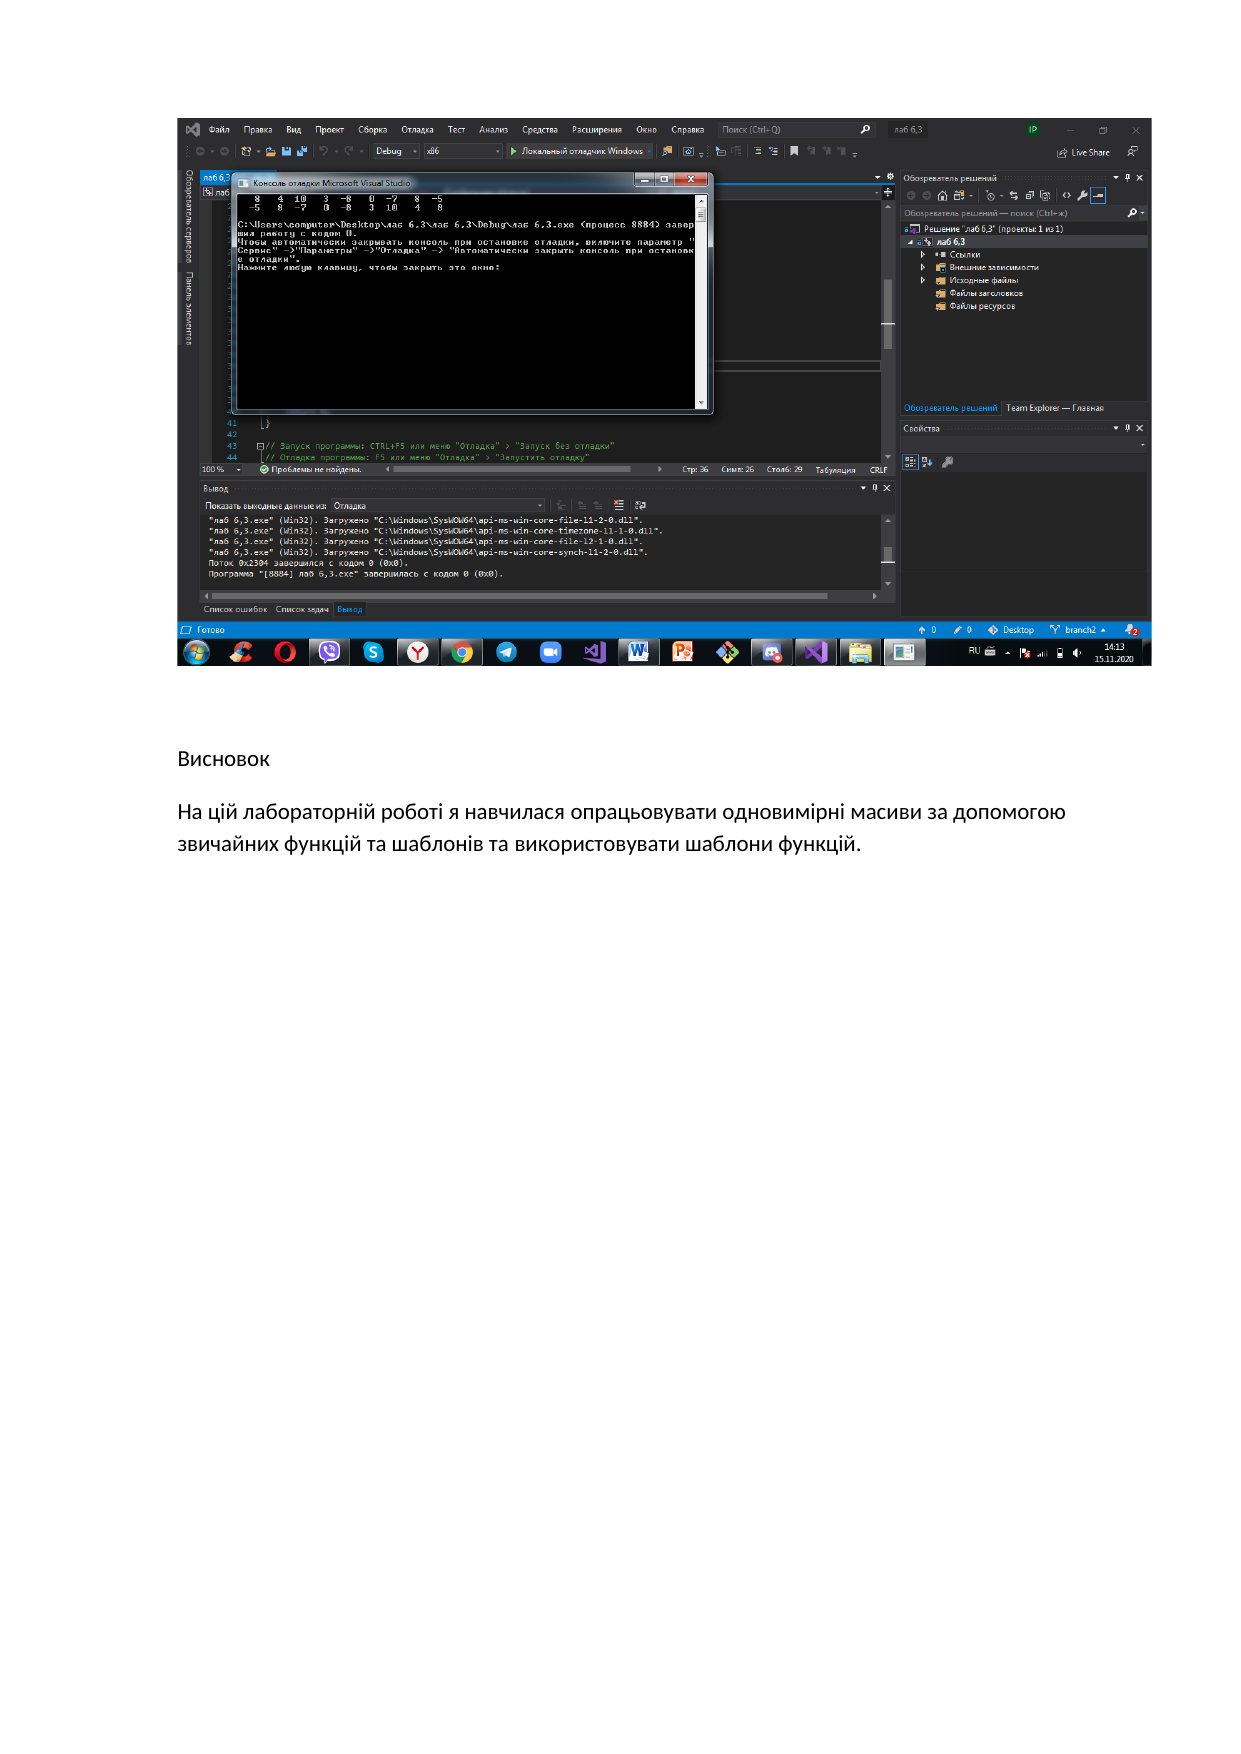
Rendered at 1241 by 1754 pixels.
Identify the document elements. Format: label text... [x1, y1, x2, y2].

text Висновок [177, 744, 1152, 772]
picture [177, 118, 1152, 666]
text На цій лабораторній роботі я навчилася опрацьовувати одновимірні масиви за допомогою звичайних функцій та шаблонів та використовувати шаблони функцій. [177, 797, 1152, 857]
